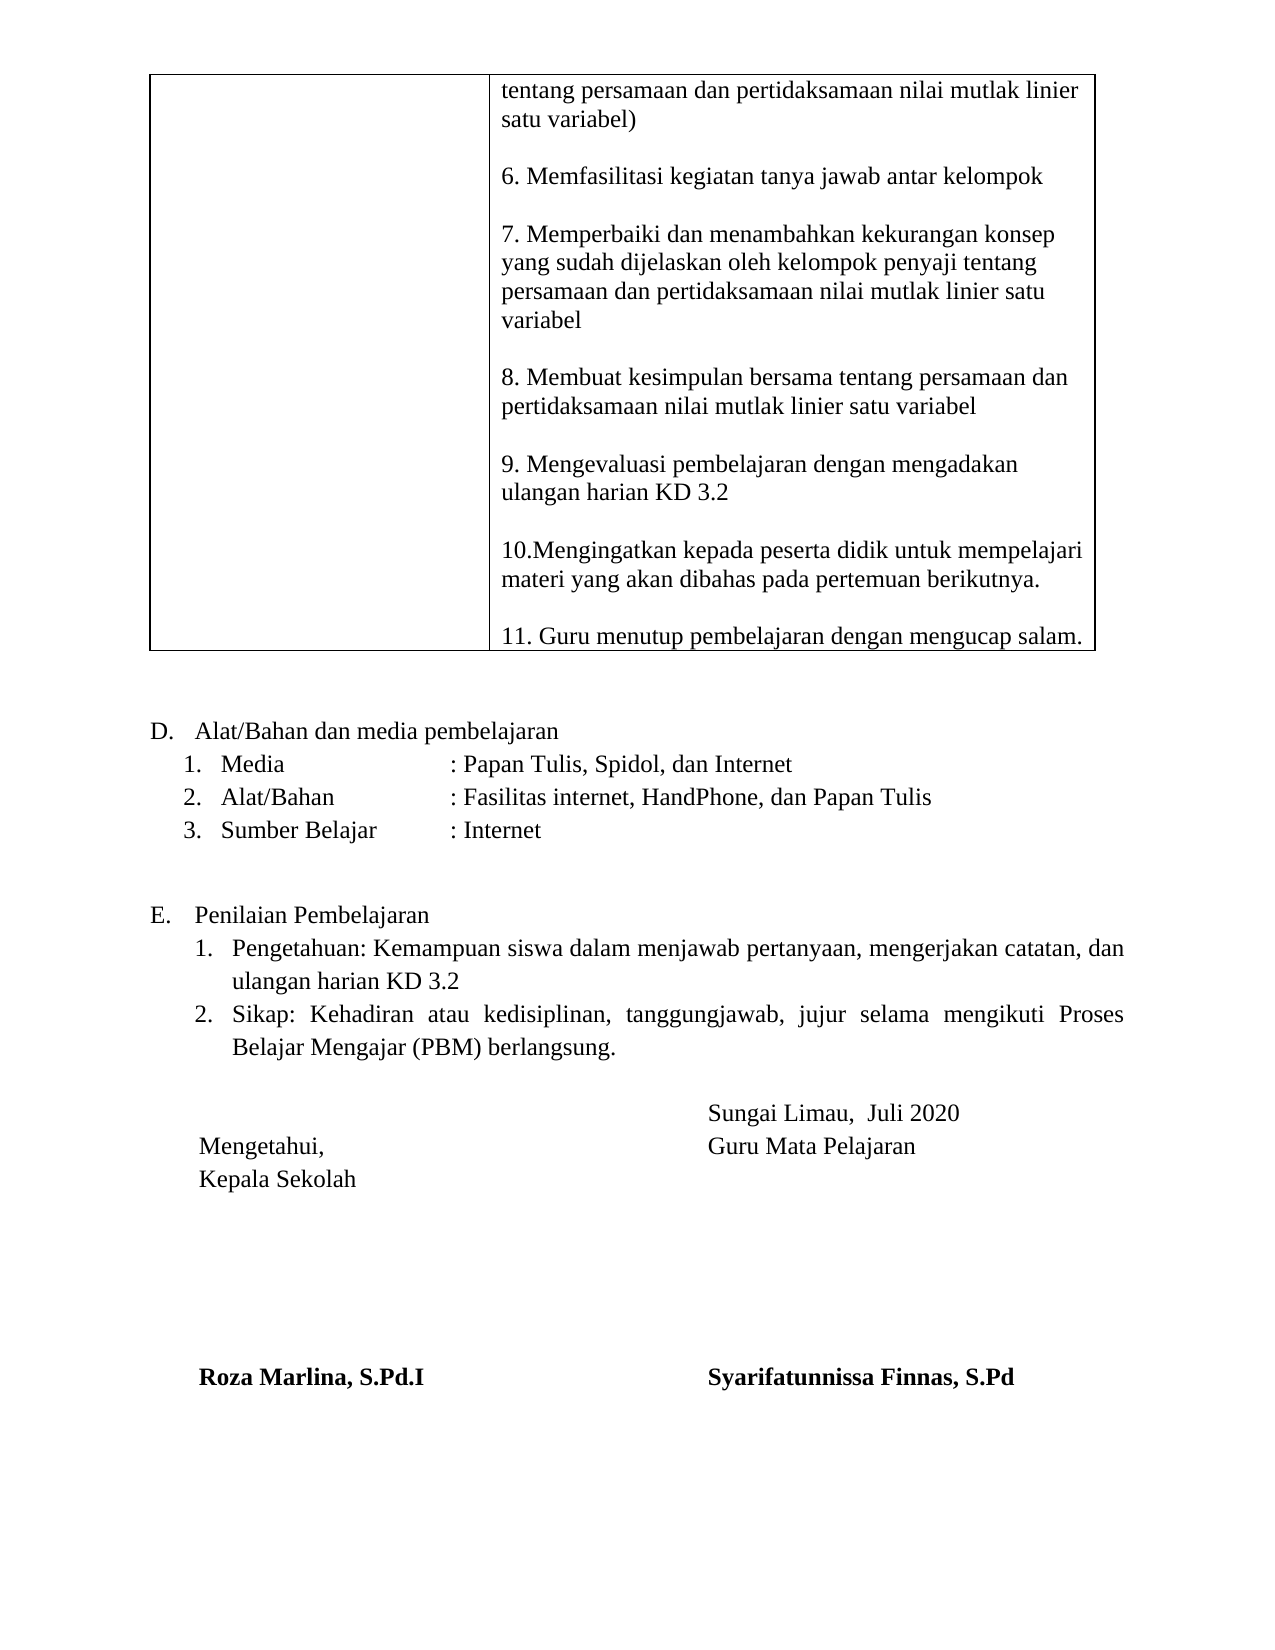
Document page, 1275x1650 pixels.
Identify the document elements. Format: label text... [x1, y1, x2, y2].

list Sikap: Kehadiran atau kedisiplinan, tanggungjawab, jujur selama mengikuti Proses Belajar Mengajar (PBM) berlangsung. [194, 999, 1125, 1061]
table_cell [151, 75, 489, 650]
list Media : Papan Tulis, Spidol, dan Internet [183, 749, 1125, 778]
list Sumber Belajar : Internet [183, 815, 1125, 844]
list Alat/Bahan : Fasilitas internet, HandPhone, dan Papan Tulis [183, 782, 1125, 811]
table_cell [490, 75, 1094, 650]
list Penilaian Pembelajaran [150, 900, 1125, 929]
list Pengetahuan: Kemampuan siswa dalam menjawab pertanyaan, mengerjakan catatan, dan ulangan harian KD 3.2 [194, 933, 1125, 995]
table_header Mengetahui, Kepala Sekolah Roza Marlina, S.Pd.I [188, 1098, 696, 1395]
list Alat/Bahan dan media pembelajaran [150, 716, 1125, 745]
table_header Sungai Limau, Juli 2020 Guru Mata Pelajaran Syarifatunnissa Finnas, S.Pd [696, 1098, 1101, 1395]
